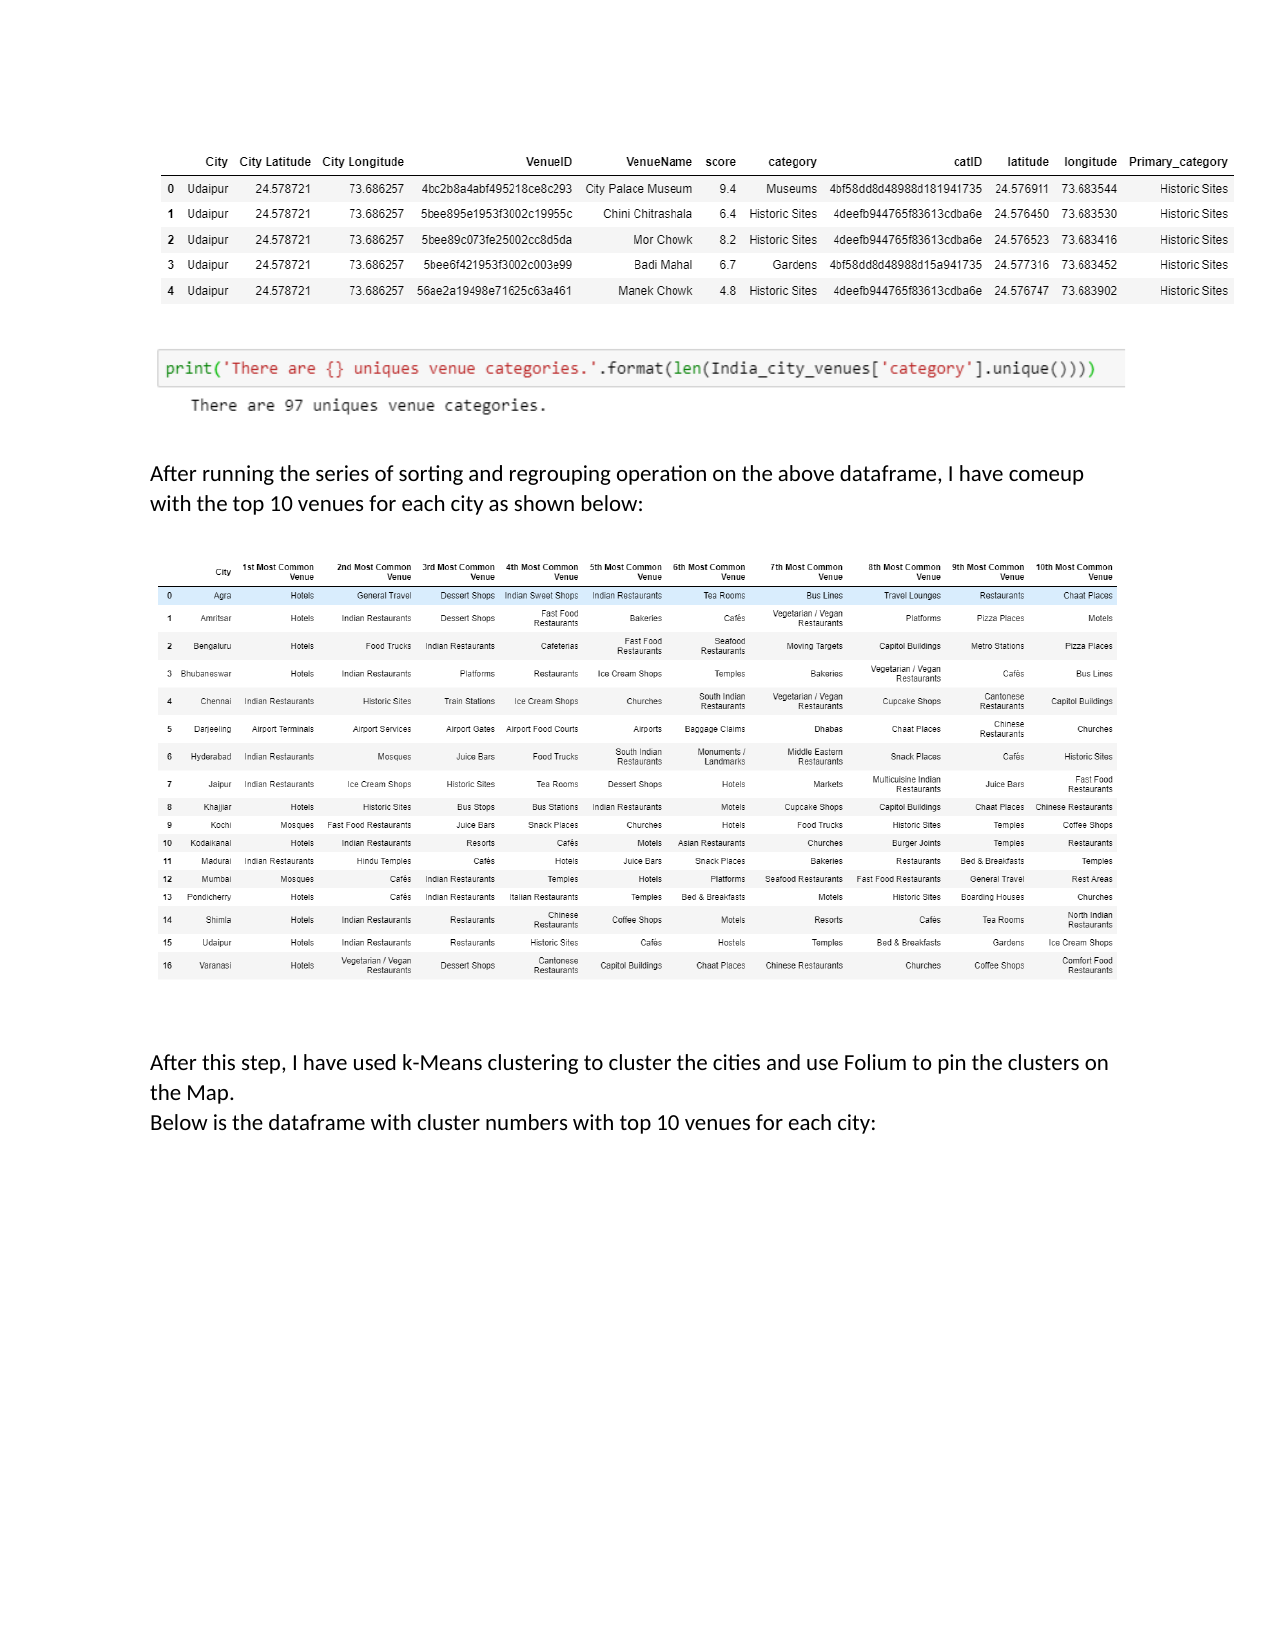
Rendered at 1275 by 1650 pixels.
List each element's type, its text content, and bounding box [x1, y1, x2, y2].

picture [150, 343, 1125, 427]
picture [150, 150, 1242, 311]
text After running the series of sorting and regrouping operation on the above dataframe, I have comeup with the top 10 venues for each city as shown below: [150, 459, 1125, 517]
picture [150, 549, 1125, 986]
text Below is the dataframe with cluster numbers with top 10 venues for each city: [150, 1108, 1125, 1136]
text After this step, I have used k-Means clustering to cluster the cities and use Folium to pin the clusters on the Map. [150, 1048, 1125, 1106]
